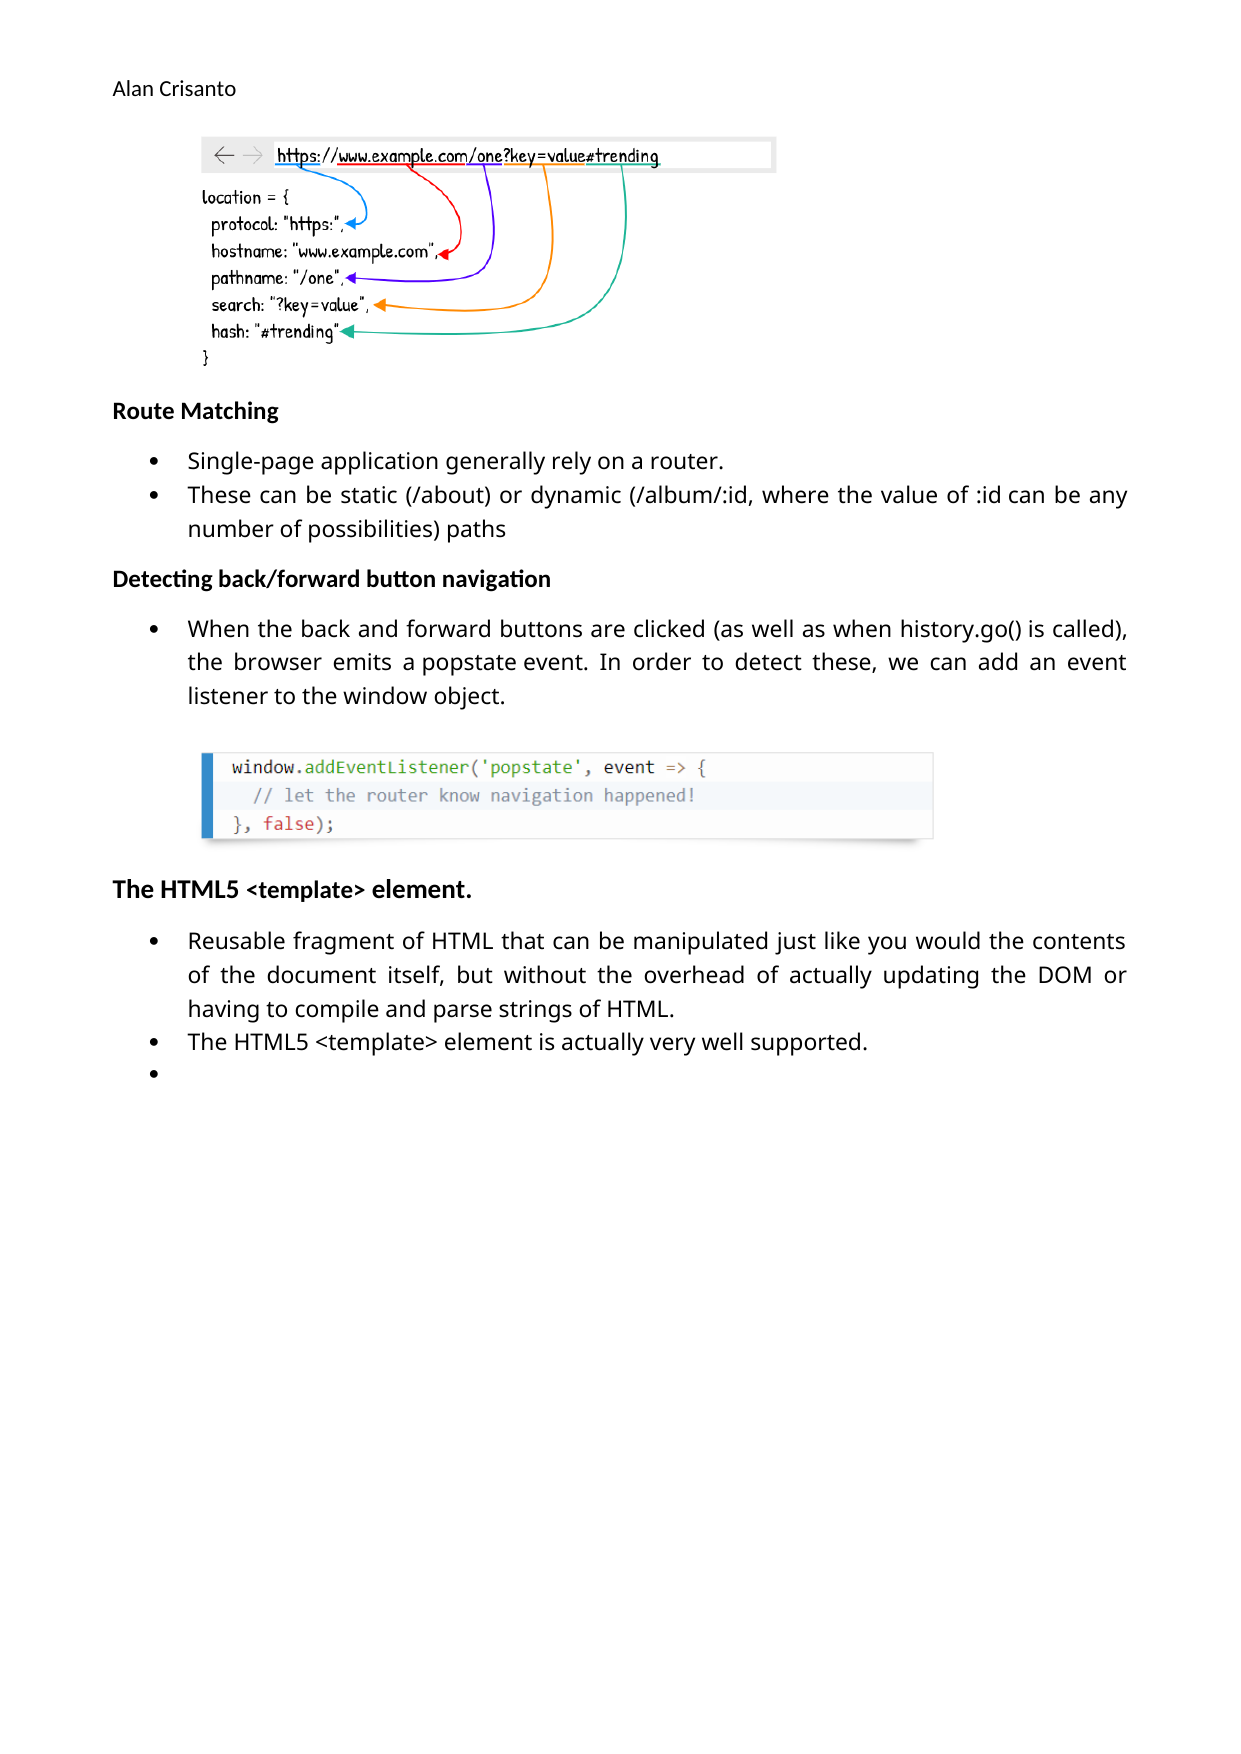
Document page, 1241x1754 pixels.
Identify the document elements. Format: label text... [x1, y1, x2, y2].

text Detecting back/forward button navigation [112, 563, 1128, 593]
list These can be static (/about) or dynamic (/album/:id, where the value of :id can be any number of possibilities) paths [150, 479, 1128, 544]
text Route Matching [112, 396, 1128, 426]
picture [187, 132, 803, 377]
picture [187, 747, 942, 854]
list Reusable fragment of HTML that can be manipulated just like you would the contents of the document itself, but without the overhead of actually updating the DOM or having to compile and parse strings of HTML. [150, 925, 1128, 1024]
text The HTML5 <template> element. [112, 873, 1128, 906]
list The HTML5 <template> element is actually very well supported. [150, 1026, 1128, 1057]
list When the back and forward buttons are clicked (as well as when history.go() is called), the browser emits a popstate event. In order to detect these, we can add an event listener to the window object. [150, 613, 1128, 711]
list Single-page application generally rely on a router. [150, 445, 1128, 476]
